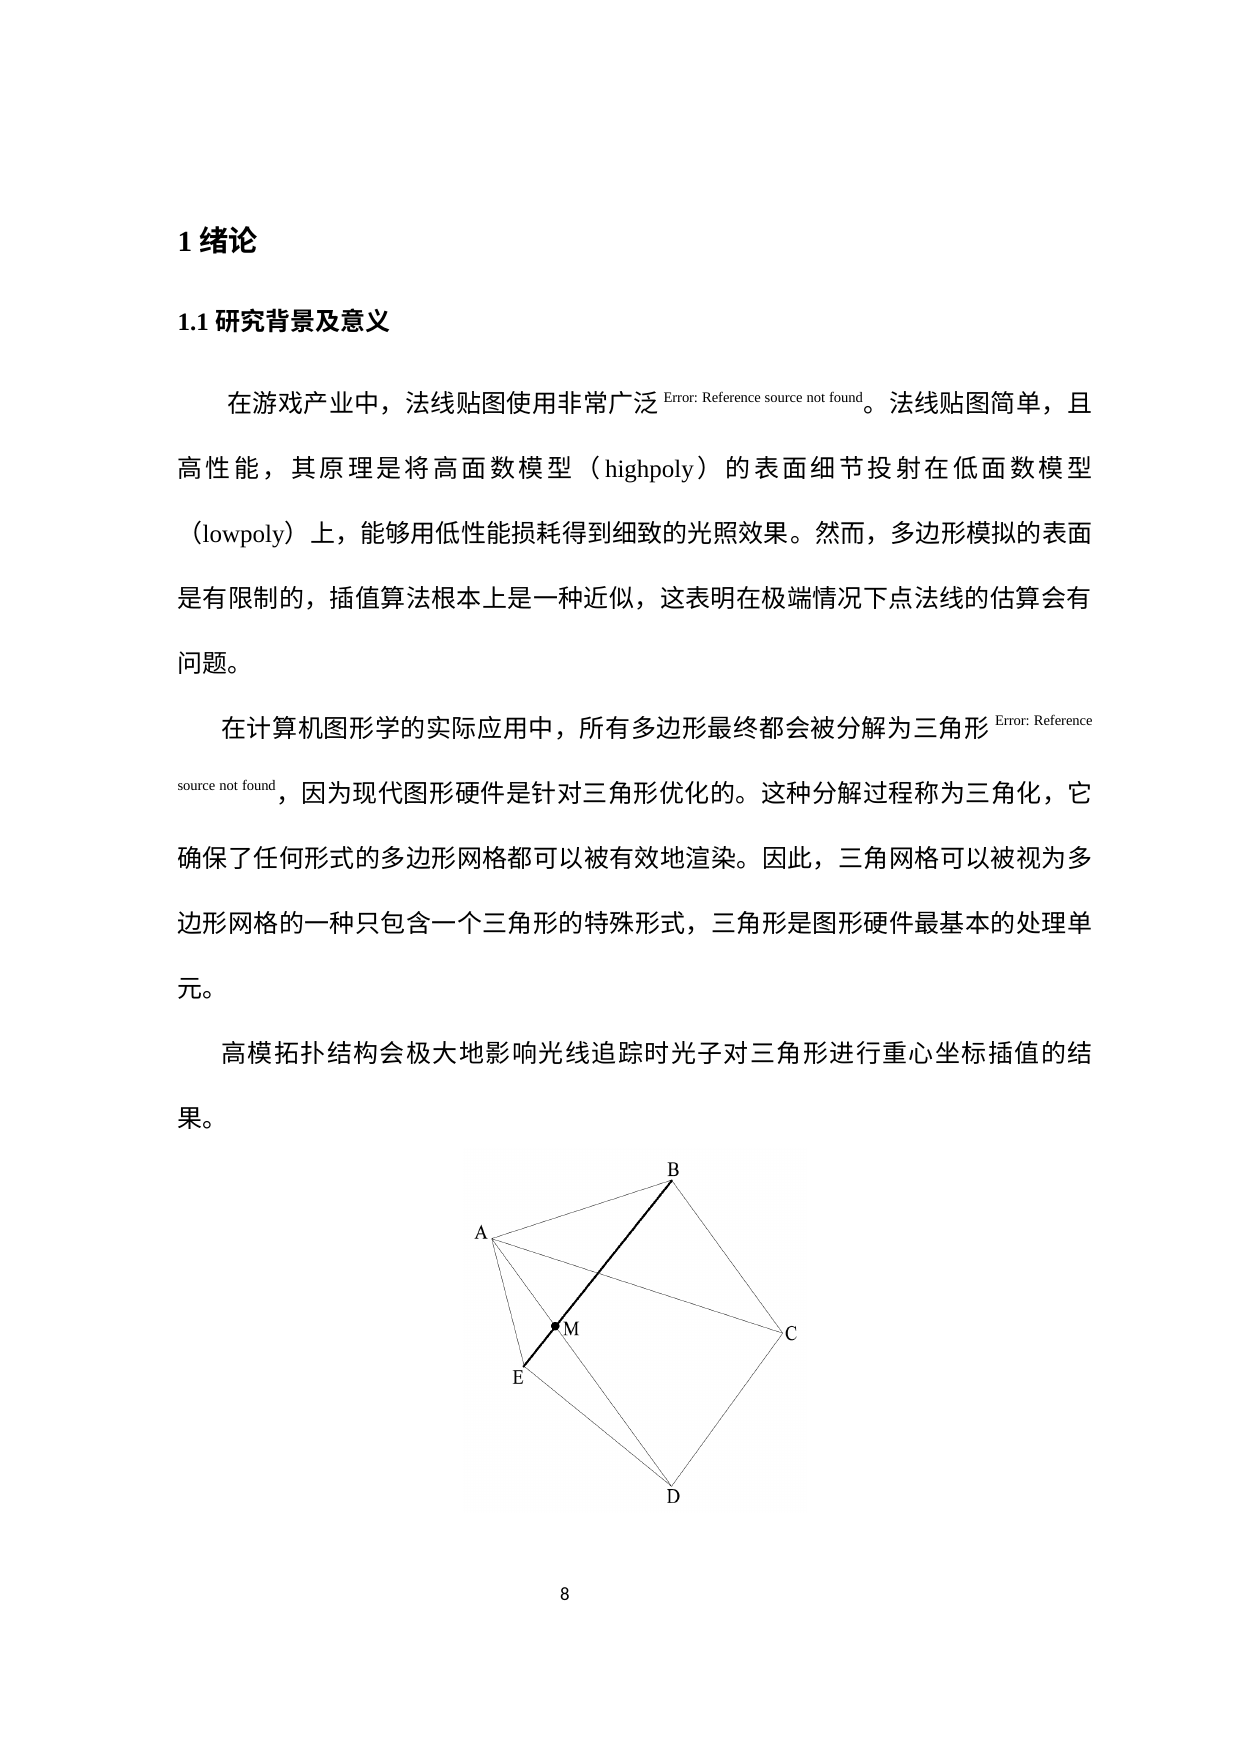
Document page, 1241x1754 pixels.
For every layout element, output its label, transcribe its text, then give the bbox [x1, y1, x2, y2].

text 高模拓扑结构会极大地影响光线追踪时光子对三角形进行重心坐标插值的结果。 [177, 1019, 1092, 1149]
subtitle 1 绪论 [177, 206, 1092, 271]
subtitle 1.1 研究背景及意义 [177, 287, 1092, 352]
picture [462, 1148, 808, 1513]
